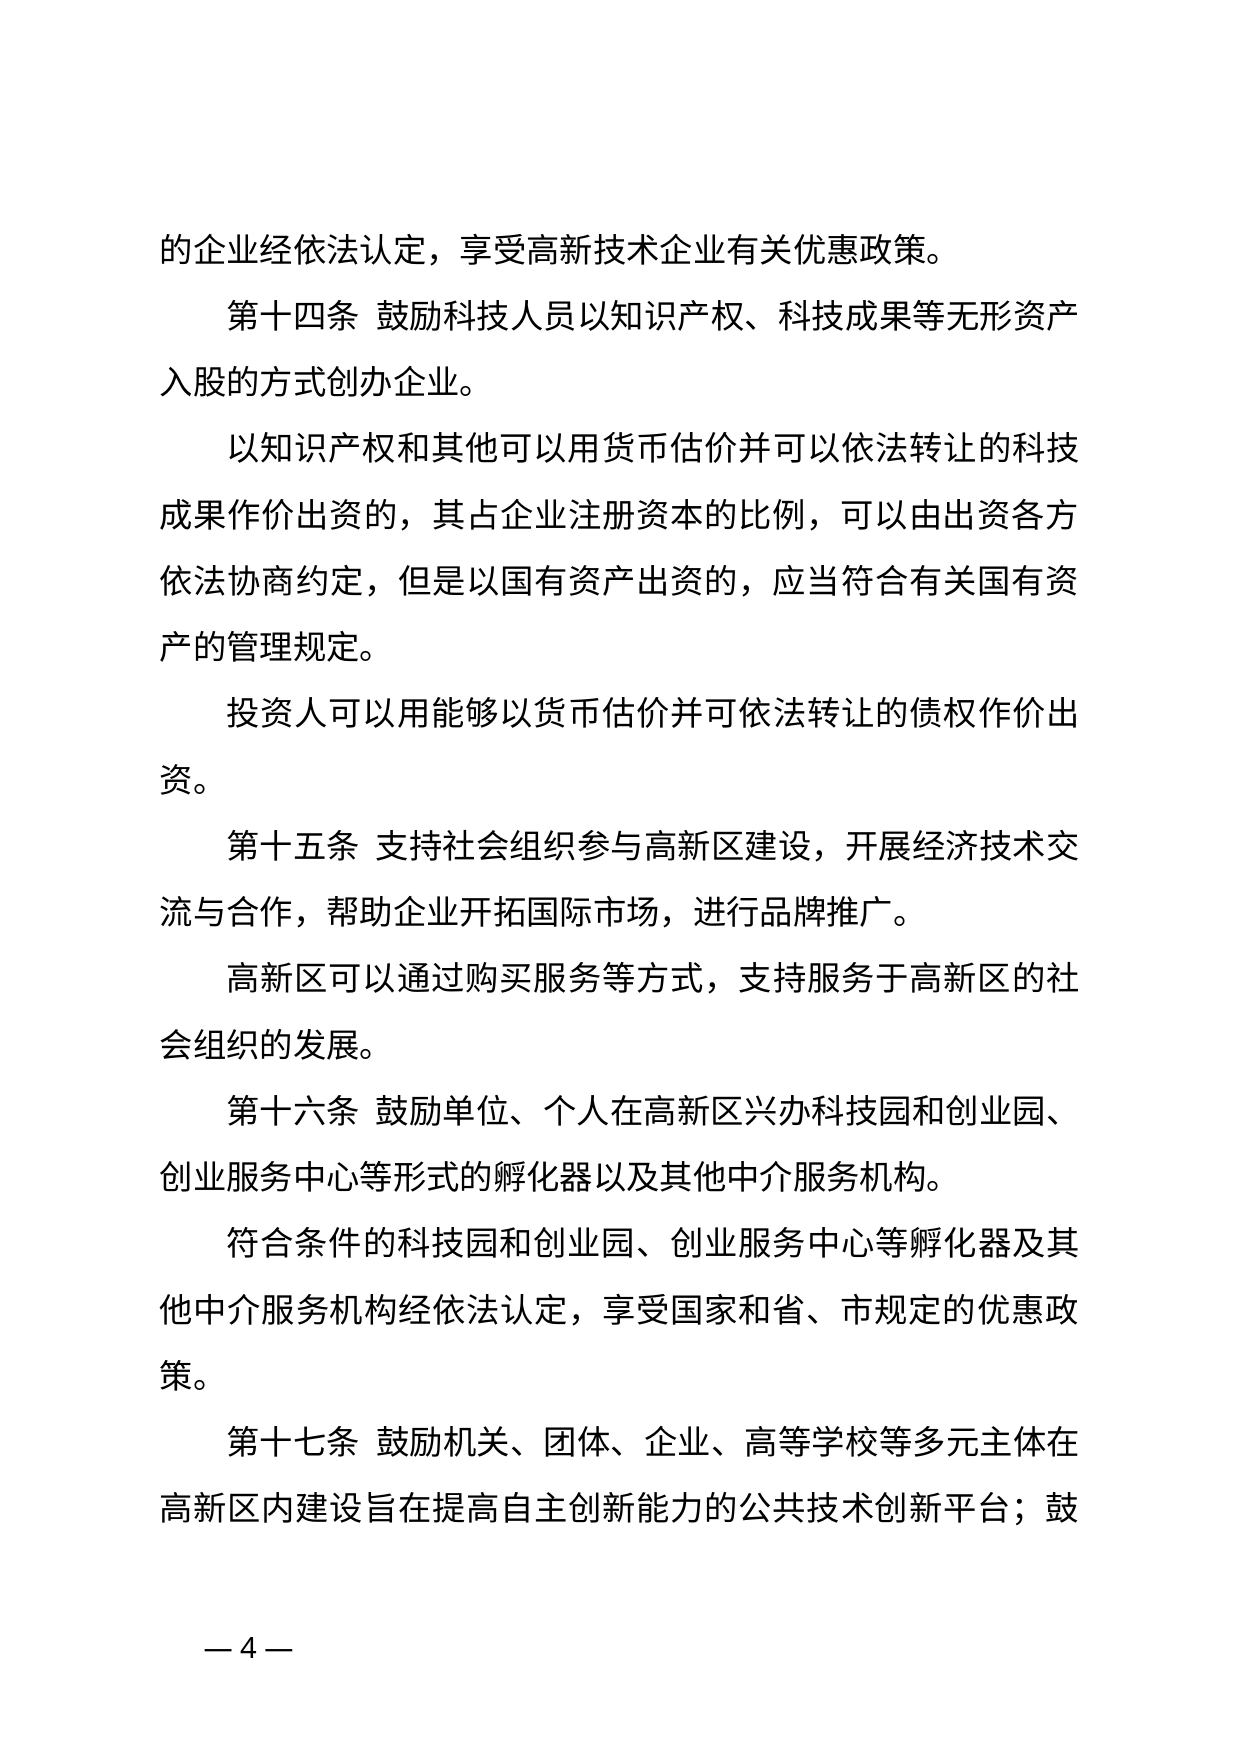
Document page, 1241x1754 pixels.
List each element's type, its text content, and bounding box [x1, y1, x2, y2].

text 第十五条 支持社会组织参与高新区建设，开展经济技术交流与合作，帮助企业开拓国际市场，进行品牌推广。 [159, 811, 1081, 943]
text 第十四条 鼓励科技人员以知识产权、科技成果等无形资产入股的方式创办企业。 [159, 281, 1081, 413]
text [159, 1407, 1081, 1539]
text 第十六条 鼓励单位、个人在高新区兴办科技园和创业园、创业服务中心等形式的孵化器以及其他中介服务机构。 [159, 1076, 1081, 1208]
text 以知识产权和其他可以用货币估价并可以依法转让的科技成果作价出资的，其占企业注册资本的比例，可以由出资各方依法协商约定，但是以国有资产出资的，应当符合有关国有资产的管理规定。 [159, 413, 1081, 678]
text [159, 214, 1081, 281]
text 高新区可以通过购买服务等方式，支持服务于高新区的社会组织的发展。 [159, 943, 1081, 1076]
text 投资人可以用能够以货币估价并可依法转让的债权作价出资。 [159, 678, 1081, 811]
text 符合条件的科技园和创业园、创业服务中心等孵化器及其他中介服务机构经依法认定，享受国家和省、市规定的优惠政策。 [159, 1208, 1081, 1407]
